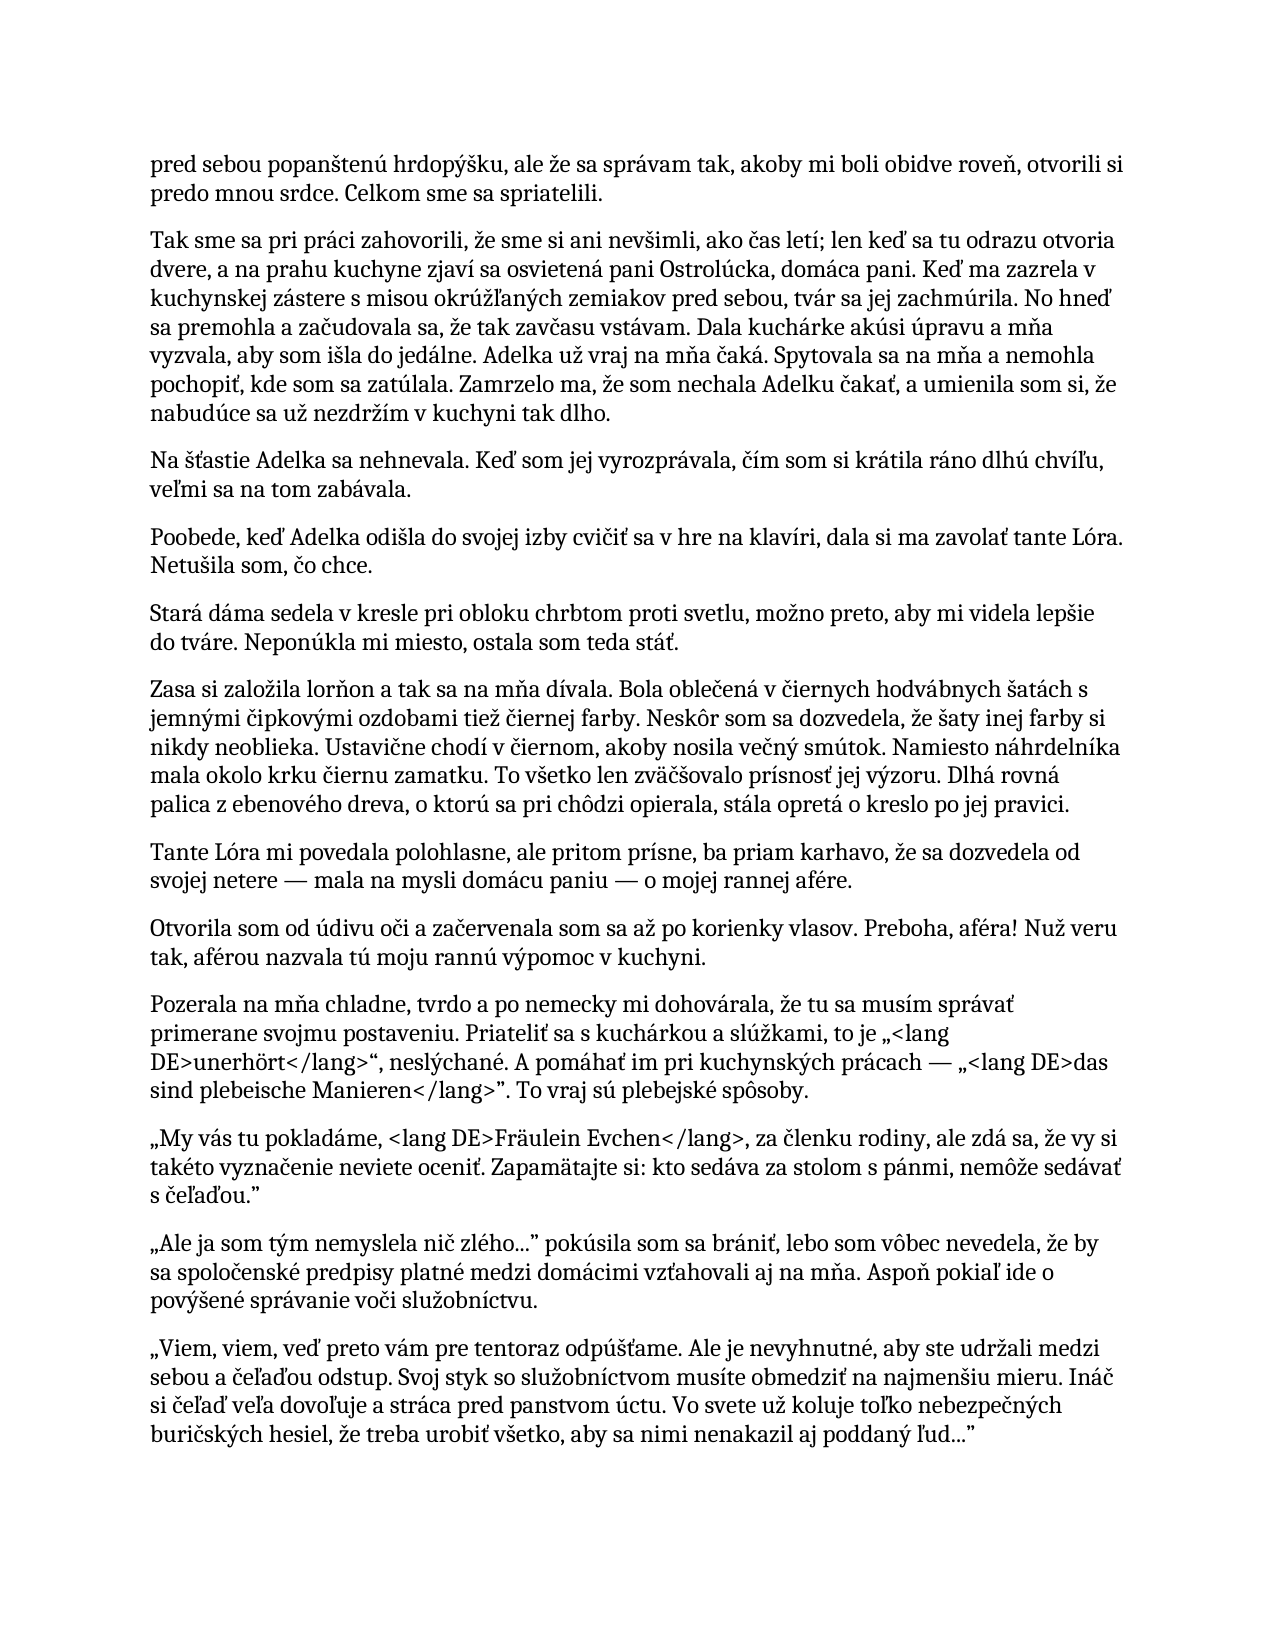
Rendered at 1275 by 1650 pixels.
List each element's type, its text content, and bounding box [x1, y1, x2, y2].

text Zasa si založila lorňon a tak sa na mňa dívala. Bola oblečená v čiernych hodvábnych šatách s jemnými čipkovými ozdobami tiež čiernej farby. Neskôr som sa dozvedela, že šaty inej farby si nikdy neoblieka. Ustavične chodí v čiernom, akoby nosila večný smútok. Namiesto náhrdelníka mala okolo krku čiernu zamatku. To všetko len zväčšovalo prísnosť jej výzoru. Dlhá rovná palica z ebenového dreva, o ktorú sa pri chôdzi opierala, stála opretá o kreslo po jej pravici. [150, 675, 1125, 819]
text Otvorila som od údivu oči a začervenala som sa až po korienky vlasov. Preboha, aféra! Nuž veru tak, aférou nazvala tú moju rannú výpomoc v kuchyni. [150, 914, 1125, 971]
text Poobede, keď Adelka odišla do svojej izby cvičiť sa v hre na klavíri, dala si ma zavolať tante Lóra. Netušila som, čo chce. [150, 522, 1125, 580]
text „Viem, viem, veď preto vám pre tentoraz odpúšťame. Ale je nevyhnutné, aby ste udržali medzi sebou a čeľaďou odstup. Svoj styk so služobníctvom musíte obmedziť na najmenšiu mieru. Ináč si čeľaď veľa dovoľuje a stráca pred panstvom úctu. Vo svete už koluje toľko nebezpečných buričských hesiel, že treba urobiť všetko, aby sa nimi nenakazil aj poddaný ľud...” [150, 1334, 1125, 1449]
text Tak sme sa pri práci zahovorili, že sme si ani nevšimli, ako čas letí; len keď sa tu odrazu otvoria dvere, a na prahu kuchyne zjaví sa osvietená pani Ostrolúcka, domáca pani. Keď ma zazrela v kuchynskej zástere s misou okrúžľaných zemiakov pred sebou, tvár sa jej zachmúrila. No hneď sa premohla a začudovala sa, že tak zavčasu vstávam. Dala kuchárke akúsi úpravu a mňa vyzvala, aby som išla do jedálne. Adelka už vraj na mňa čaká. Spytovala sa na mňa a nemohla pochopiť, kde som sa zatúlala. Zamrzelo ma, že som nechala Adelku čakať, a umienila som si, že nabudúce sa už nezdržím v kuchyni tak dlho. [150, 226, 1125, 427]
text Stará dáma sedela v kresle pri obloku chrbtom proti svetlu, možno preto, aby mi videla lepšie do tváre. Neponúkla mi miesto, ostala som teda stáť. [150, 599, 1125, 656]
text Pozerala na mňa chladne, tvrdo a po nemecky mi dohovárala, že tu sa musím správať primerane svojmu postaveniu. Priateliť sa s kuchárkou a slúžkami, to je „<lang DE>unerhört</lang>“, neslýchané. A pomáhať im pri kuchynských prácach — „<lang DE>das sind plebeische Manieren</lang>”. To vraj sú plebejské spôsoby. [150, 990, 1125, 1105]
text „Ale ja som tým nemyslela nič zlého...” pokúsila som sa brániť, lebo som vôbec nevedela, že by sa spoločenské predpisy platné medzi domácimi vzťahovali aj na mňa. Aspoň pokiaľ ide o povýšené správanie voči služobníctvu. [150, 1229, 1125, 1315]
text Tante Lóra mi povedala polohlasne, ale pritom prísne, ba priam karhavo, že sa dozvedela od svojej netere — mala na mysli domácu paniu — o mojej rannej afére. [150, 837, 1125, 895]
text Na šťastie Adelka sa nehnevala. Keď som jej vyrozprávala, čím som si krátila ráno dlhú chvíľu, veľmi sa na tom zabávala. [150, 446, 1125, 504]
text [150, 150, 1125, 207]
text „My vás tu pokladáme, <lang DE>Fräulein Evchen</lang>, za členku rodiny, ale zdá sa, že vy si takéto vyznačenie neviete oceniť. Zapamätajte si: kto sedáva za stolom s pánmi, nemôže sedávať s čeľaďou.” [150, 1124, 1125, 1210]
